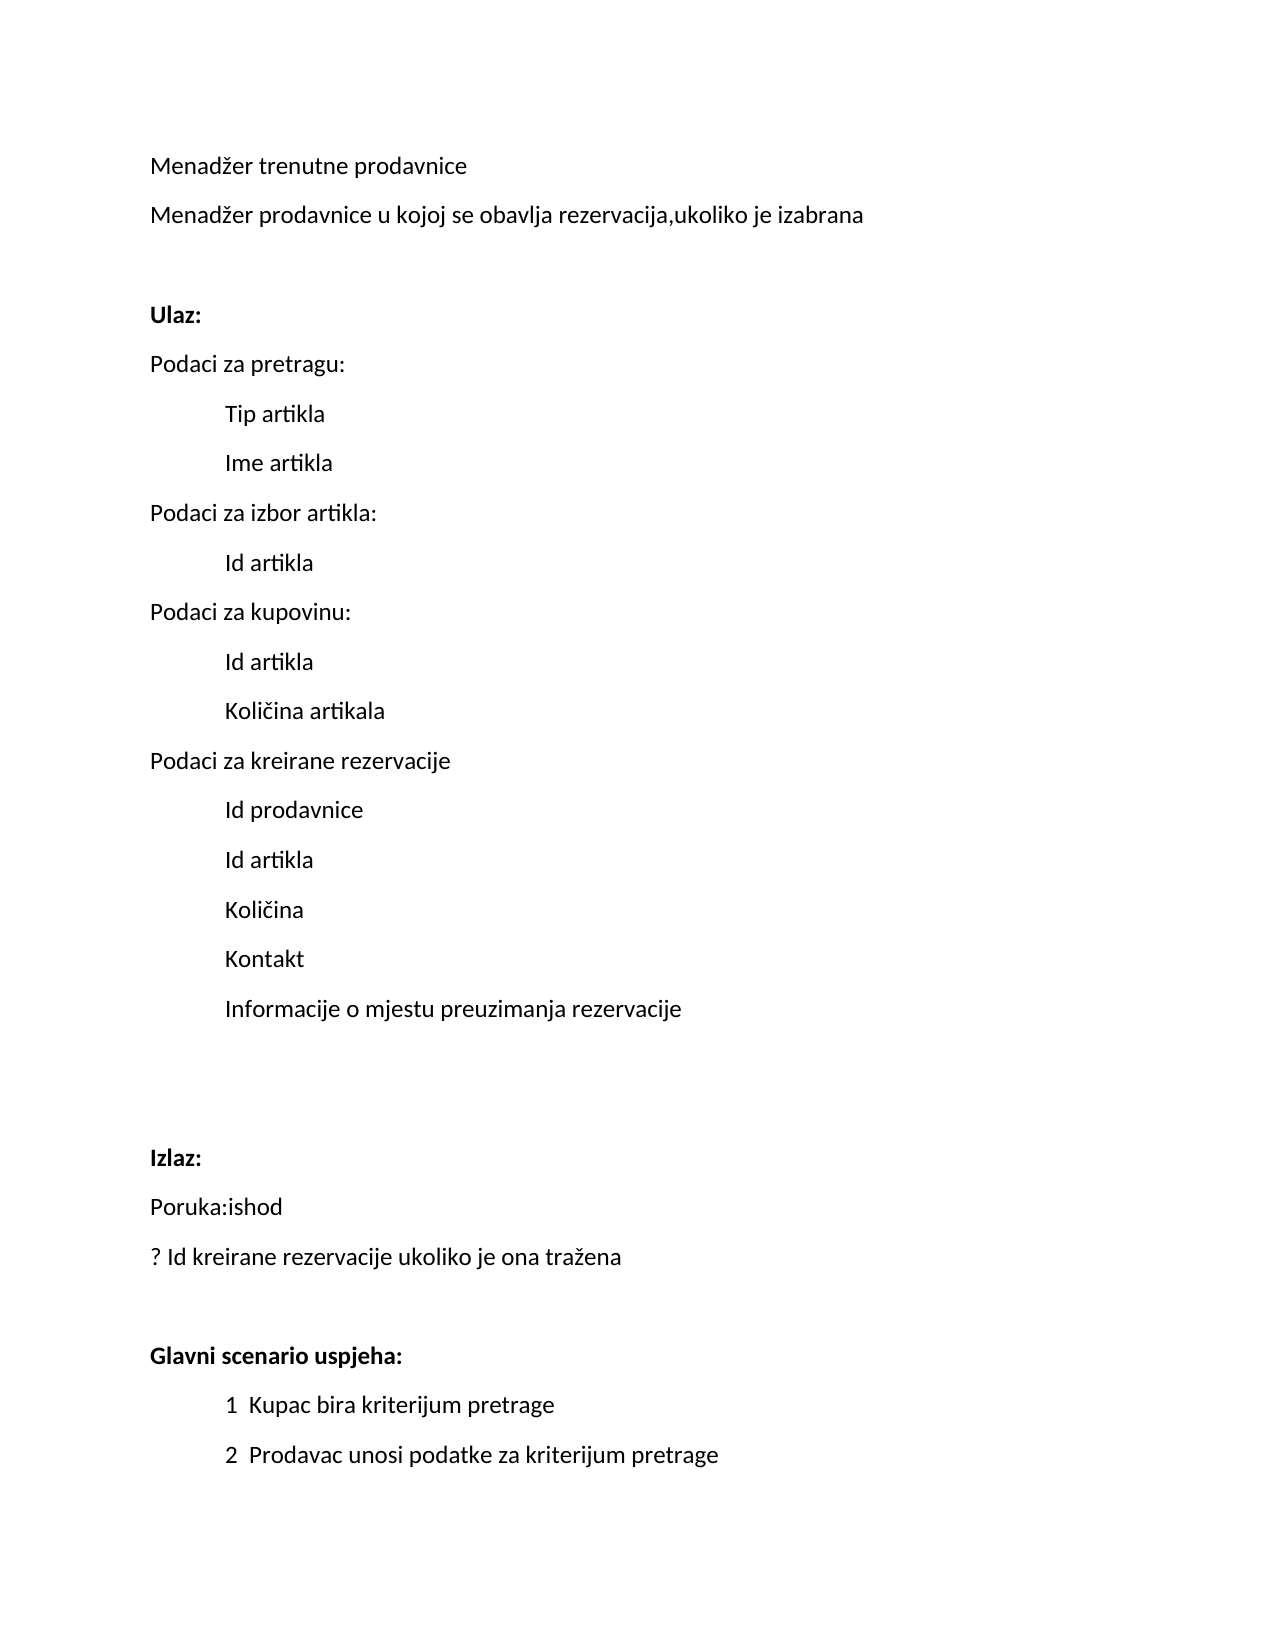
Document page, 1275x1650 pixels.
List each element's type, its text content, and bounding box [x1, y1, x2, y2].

text Izlaz: [150, 1142, 1125, 1172]
text Količina artikala [150, 695, 1125, 726]
text Id prodavnice [150, 794, 1125, 825]
text Kontakt [150, 943, 1125, 974]
text Poruka:ishod [150, 1191, 1125, 1222]
text Podaci za kupovinu: [150, 596, 1125, 627]
text Glavni scenario uspjeha: [150, 1340, 1125, 1371]
text Id artikla [150, 646, 1125, 676]
text Ulaz: [150, 299, 1125, 329]
text 1 Kupac bira kriterijum pretrage [150, 1389, 1125, 1420]
text Ime artikla [150, 447, 1125, 478]
text Id artikla [150, 547, 1125, 577]
text Podaci za izbor artikla: [150, 497, 1125, 528]
text Količina [150, 894, 1125, 924]
text ? Id kreirane rezervacije ukoliko je ona tražena [150, 1241, 1125, 1271]
text Menadžer prodavnice u kojoj se obavlja rezervacija,ukoliko je izabrana [150, 199, 1125, 230]
text Tip artikla [150, 398, 1125, 428]
text 2 Prodavac unosi podatke za kriterijum pretrage [150, 1439, 1125, 1470]
text Podaci za kreirane rezervacije [150, 745, 1125, 776]
text Podaci za pretragu: [150, 348, 1125, 379]
text Menadžer trenutne prodavnice [150, 150, 1125, 181]
text Informacije o mjestu preuzimanja rezervacije [150, 993, 1125, 1023]
text Id artikla [150, 844, 1125, 875]
